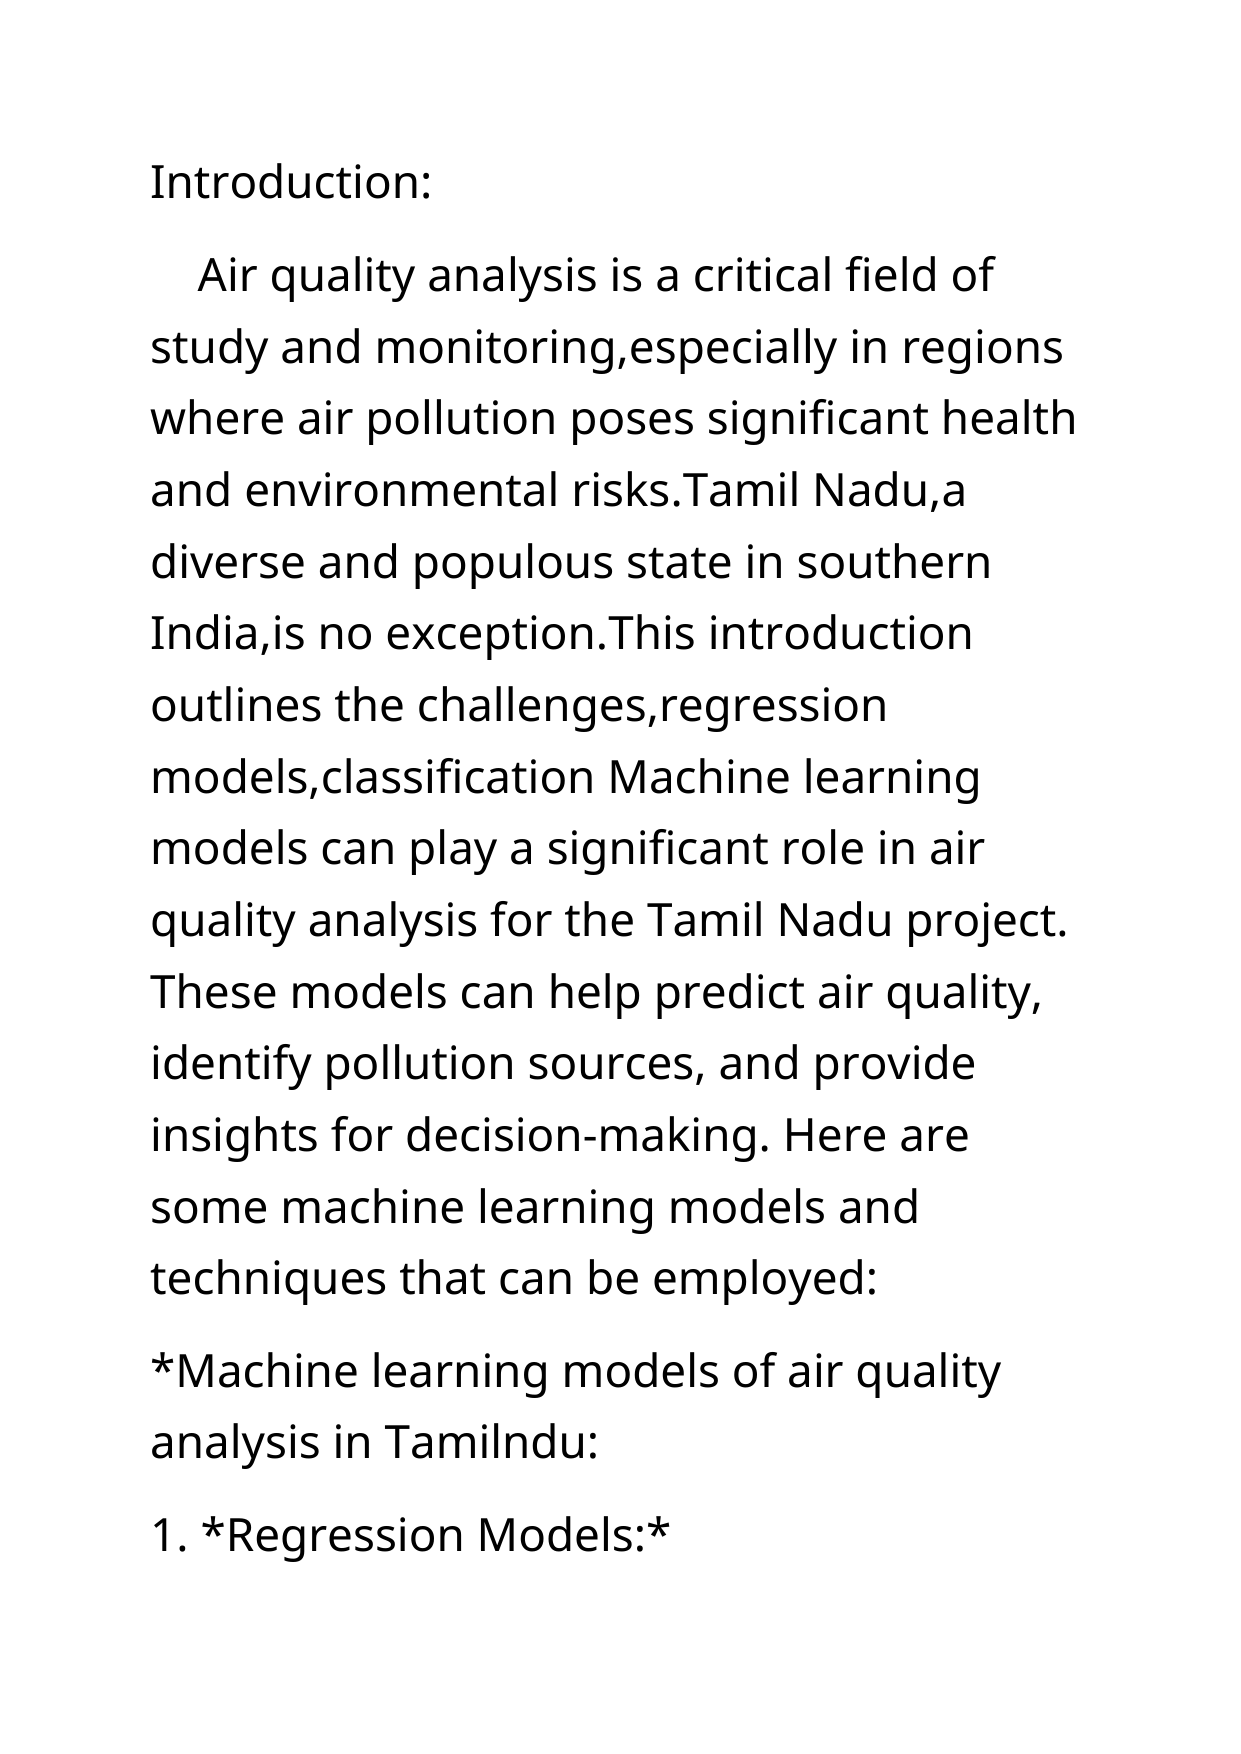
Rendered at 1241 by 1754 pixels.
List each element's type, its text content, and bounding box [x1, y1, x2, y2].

text Introduction: [150, 150, 1090, 212]
text Air quality analysis is a critical field of study and monitoring,especially in regions where air pollution poses significant health and environmental risks.Tamil Nadu,a diverse and populous state in southern India,is no exception.This introduction outlines the challenges,regression models,classification Machine learning models can play a significant role in air quality analysis for the Tamil Nadu project. These models can help predict air quality, identify pollution sources, and provide insights for decision-making. Here are some machine learning models and techniques that can be employed: [150, 242, 1090, 1308]
text *Machine learning models of air quality analysis in Tamilndu: [150, 1338, 1090, 1472]
text 1. *Regression Models:* [150, 1502, 1090, 1565]
